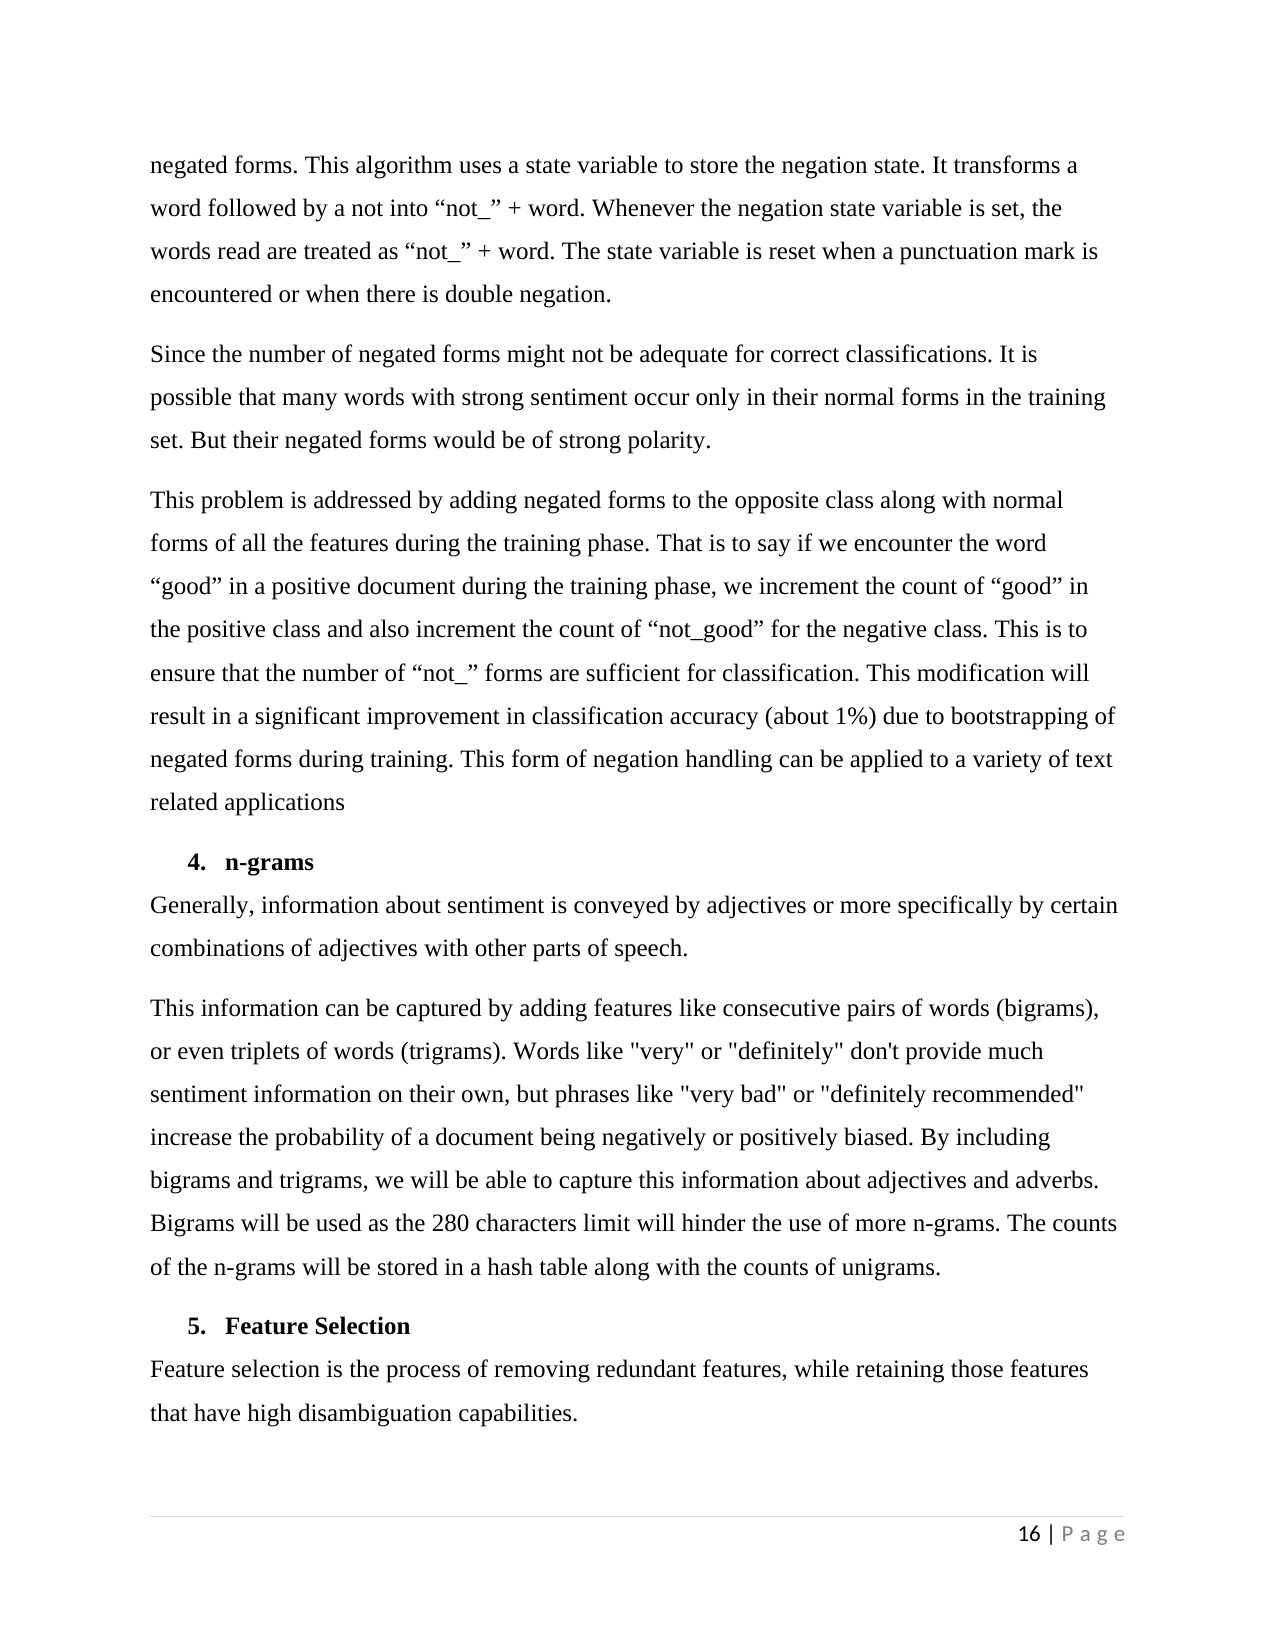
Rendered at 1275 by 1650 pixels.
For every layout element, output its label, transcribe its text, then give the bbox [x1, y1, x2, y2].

text This problem is addressed by adding negated forms to the opposite class along with normal forms of all the features during the training phase. That is to say if we encounter the word “good” in a positive document during the training phase, we increment the count of “good” in the positive class and also increment the count of “not_good” for the negative class. This is to ensure that the number of “not_” forms are sufficient for classification. This modification will result in a significant improvement in classification accuracy (about 1%) due to bootstrapping of negated forms during training. This form of negation handling can be applied to a variety of text related applications [150, 485, 1125, 816]
list Feature Selection [187, 1311, 1125, 1340]
text Since the number of negated forms might not be adequate for correct classifications. It is possible that many words with strong sentiment occur only in their normal forms in the training set. But their negated forms would be of strong polarity. [150, 339, 1125, 454]
text This information can be captured by adding features like consecutive pairs of words (bigrams), or even triplets of words (trigrams). Words like "very" or "definitely" don't provide much sentiment information on their own, but phrases like "very bad" or "definitely recommended" increase the probability of a document being negatively or positively biased. By including bigrams and trigrams, we will be able to capture this information about adjectives and adverbs. Bigrams will be used as the 280 characters limit will hinder the use of more n-grams. The counts of the n-grams will be stored in a hash table along with the counts of unigrams. [150, 993, 1125, 1280]
list n-grams [187, 847, 1125, 876]
text Feature selection is the process of removing redundant features, while retaining those features that have high disambiguation capabilities. [150, 1354, 1125, 1426]
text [150, 150, 1125, 308]
text Generally, information about sentiment is conveyed by adjectives or more specifically by certain combinations of adjectives with other parts of speech. [150, 890, 1125, 962]
